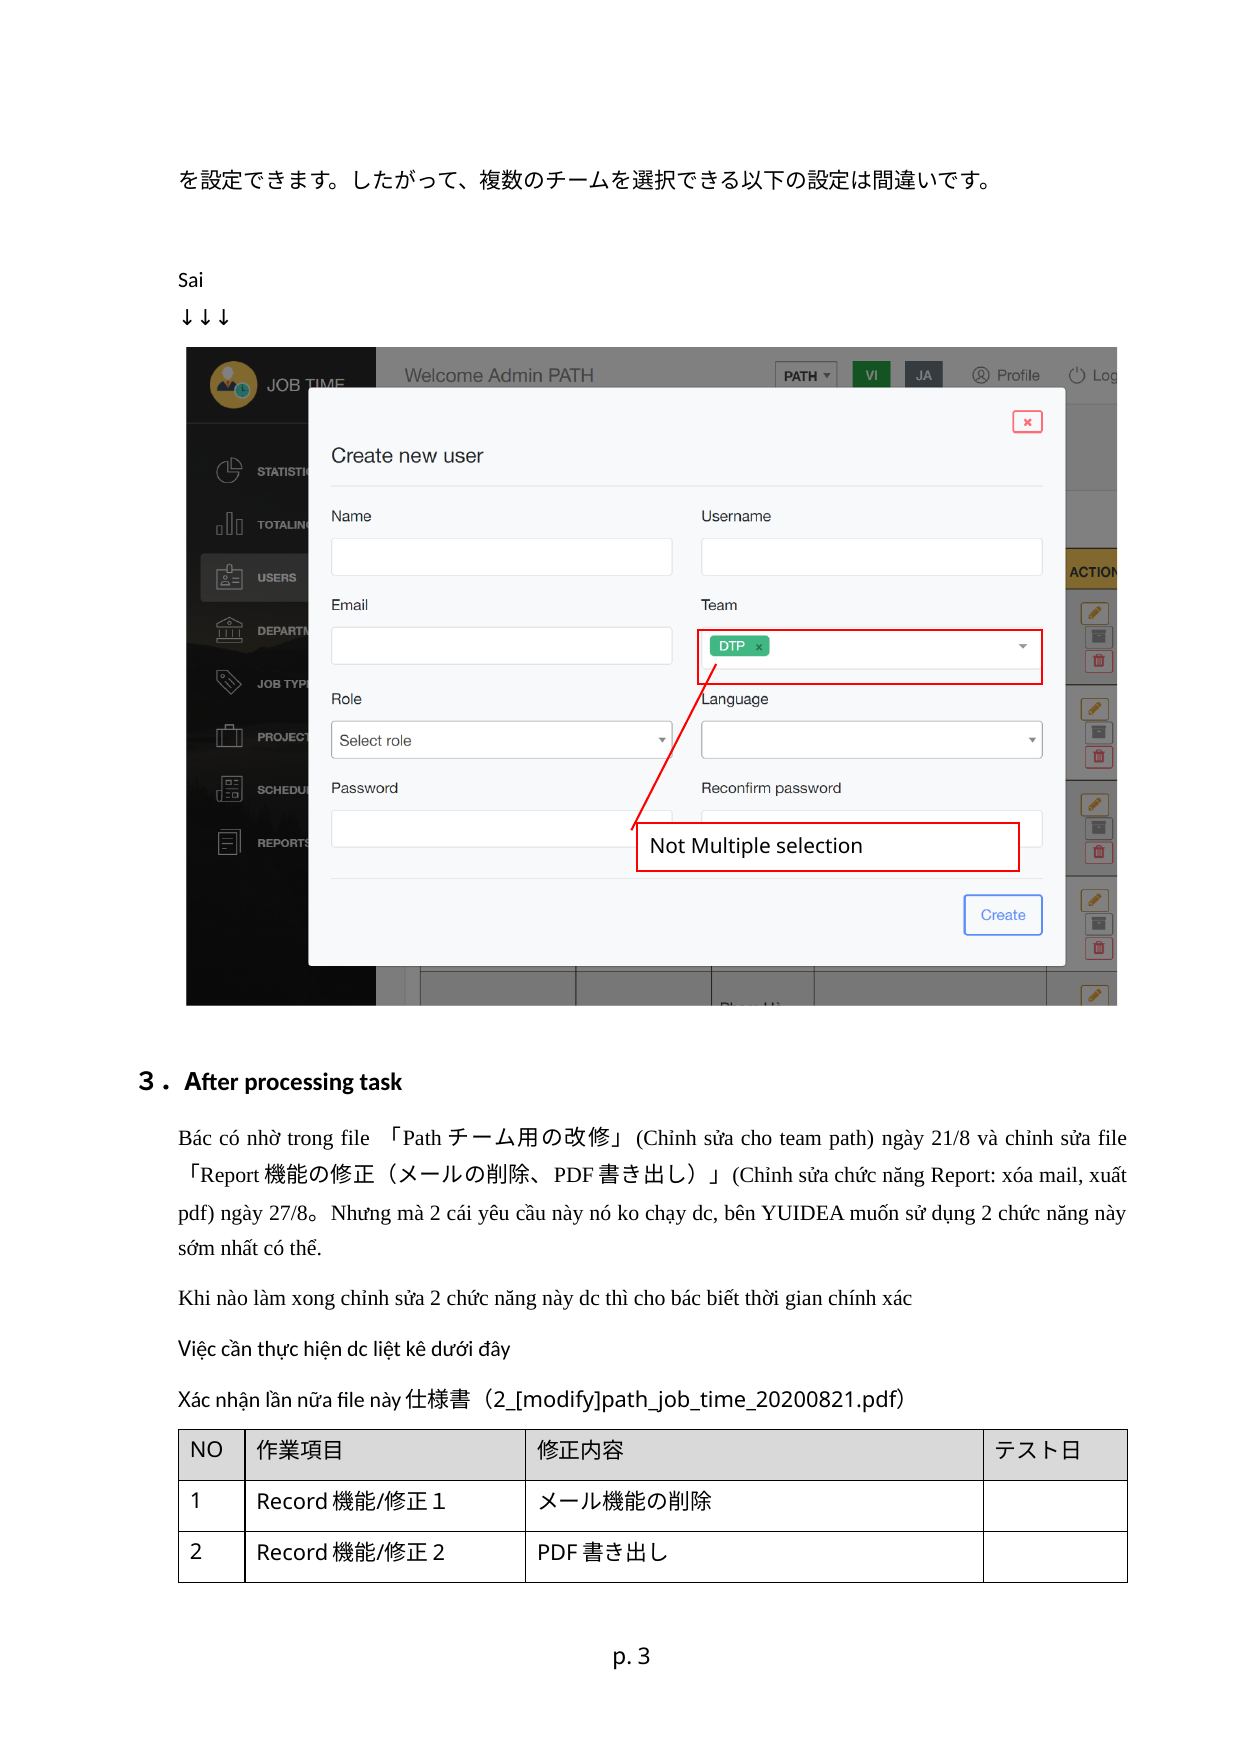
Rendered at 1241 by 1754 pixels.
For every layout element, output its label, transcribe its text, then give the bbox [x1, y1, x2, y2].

table_header 修正内容 [526, 1430, 983, 1480]
text Việc cần thực hiện dc liệt kê dưới đây [178, 1329, 1128, 1367]
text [178, 160, 1128, 198]
table_header テスト日 [984, 1430, 1127, 1480]
table_cell 1 [179, 1481, 244, 1531]
table_cell 2 [179, 1532, 244, 1582]
table_cell Record機能/修正１ [246, 1481, 525, 1531]
text Khi nào làm xong chỉnh sửa 2 chức năng này dc thì cho bác biết thời gian chính xác [178, 1279, 1128, 1317]
table_header NO [179, 1430, 244, 1480]
picture [186, 347, 1118, 1006]
table_cell [984, 1532, 1127, 1582]
table_cell [984, 1481, 1127, 1531]
text Sai ↓↓↓ [178, 260, 1128, 335]
table_cell Record機能/修正2 [246, 1532, 525, 1582]
text Xác nhận lần nữa file này仕様書（2_[modify]path_job_time_20200821.pdf） [178, 1379, 1128, 1417]
table_cell メール機能の削除 [526, 1481, 983, 1531]
table_cell PDF書き出し [526, 1532, 983, 1582]
text Bác có nhờ trong file 「Pathチーム用の改修」(Chỉnh sửa cho team path) ngày 21/8 và chỉnh sửa file 「Report機能の修正（メールの削除、PDF書き出し）」(Chỉnh sửa chức năng Report: xóa mail, xuất pdf) ngày 27/8。Nhưng mà 2 cái yêu cầu này nó ko chạy dc, bên YUIDEA muốn sử dụng 2 chức năng này sớm nhất có thể. [178, 1117, 1128, 1267]
table_header 作業項目 [246, 1430, 525, 1480]
text ３．After processing task [134, 1060, 1128, 1098]
